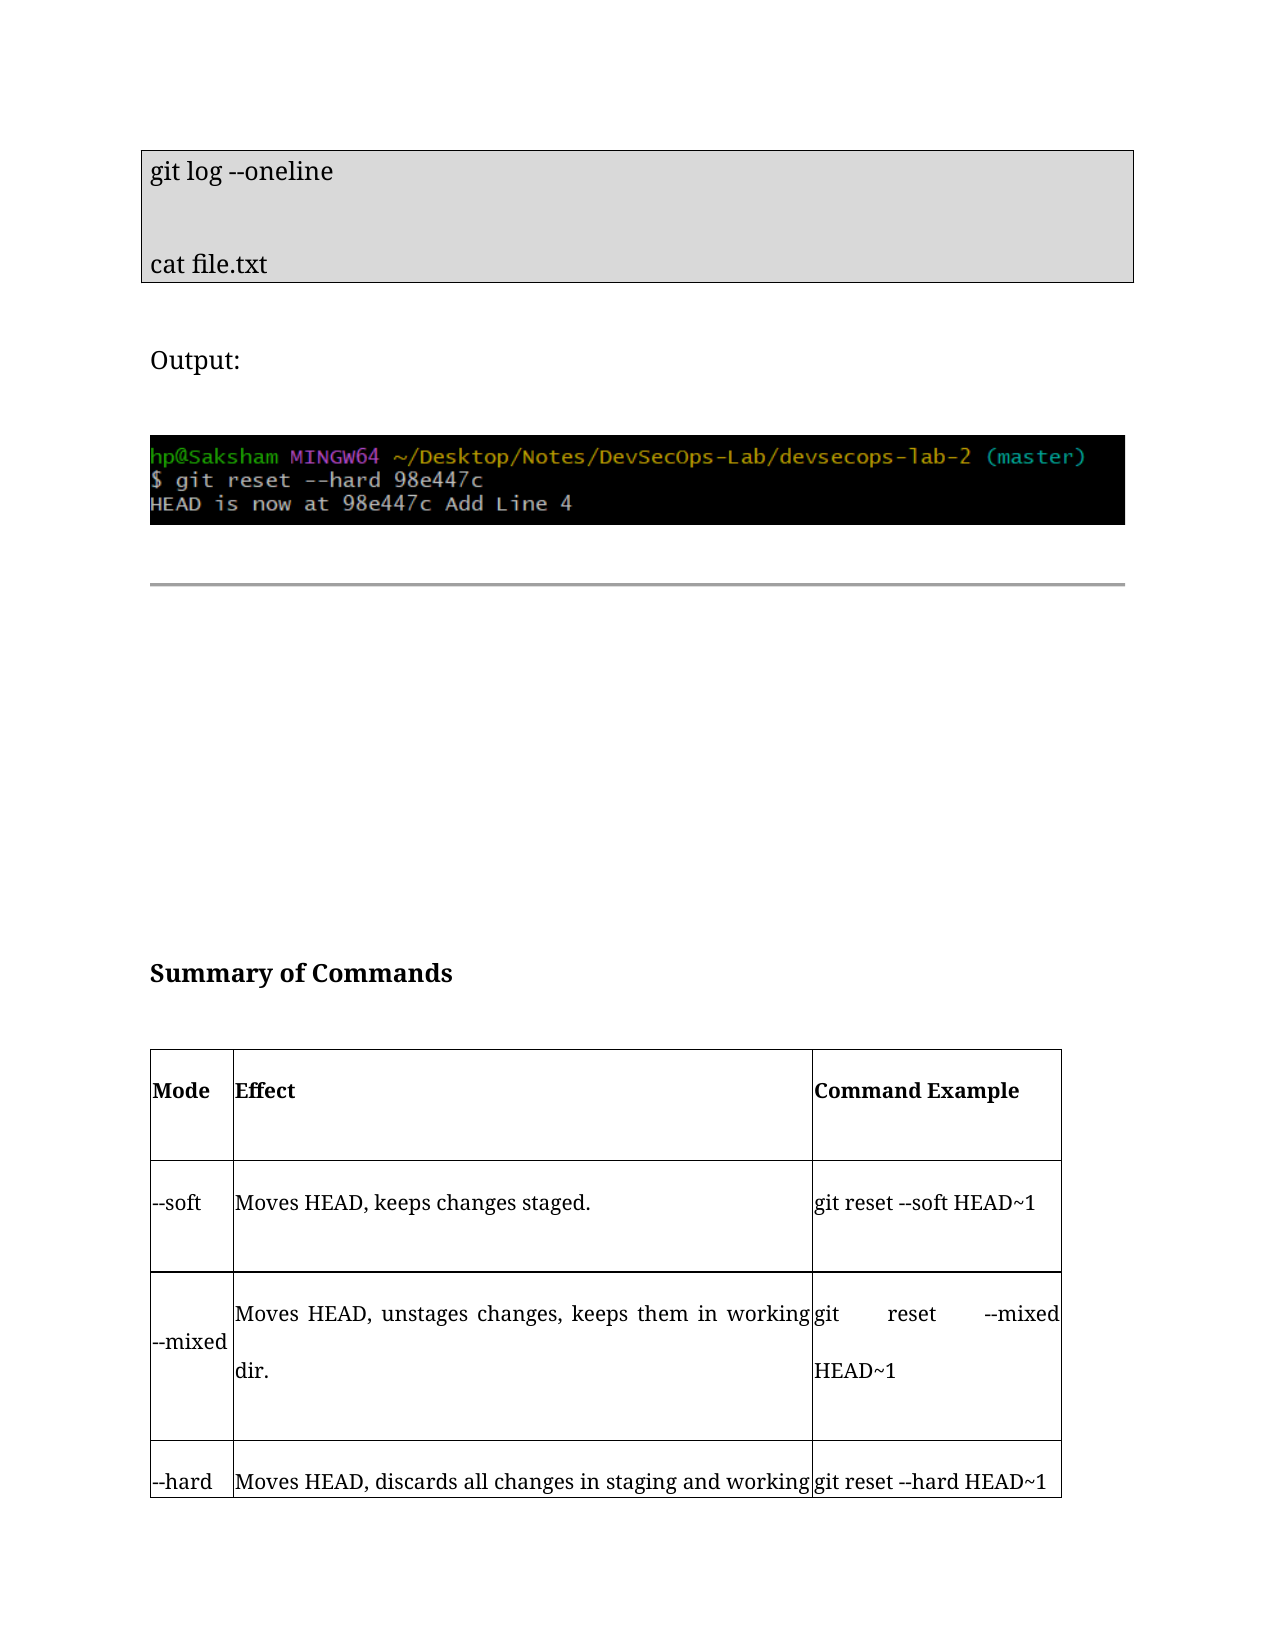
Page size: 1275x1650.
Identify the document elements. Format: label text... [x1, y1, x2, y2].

table_cell --soft [151, 1161, 233, 1271]
table_cell git reset --hard HEAD~1 [813, 1441, 1061, 1497]
text Summary of Commands [150, 956, 1125, 990]
table_cell --hard [151, 1441, 233, 1497]
table_cell --mixed [151, 1273, 233, 1439]
table_header Mode [151, 1050, 233, 1160]
picture [150, 435, 1125, 525]
text cat file.txt [142, 243, 1133, 282]
table_header Effect [234, 1050, 812, 1160]
table_header Command Example [813, 1050, 1061, 1160]
table_cell git reset --mixed HEAD~1 [813, 1273, 1061, 1439]
text git log --oneline [142, 151, 1133, 187]
table_cell Moves HEAD, keeps changes staged. [234, 1161, 812, 1271]
table_cell git reset --soft HEAD~1 [813, 1161, 1061, 1271]
table_cell Moves HEAD, unstages changes, keeps them in working dir. [234, 1273, 812, 1439]
text Output: [150, 342, 1125, 377]
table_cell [234, 1441, 812, 1497]
